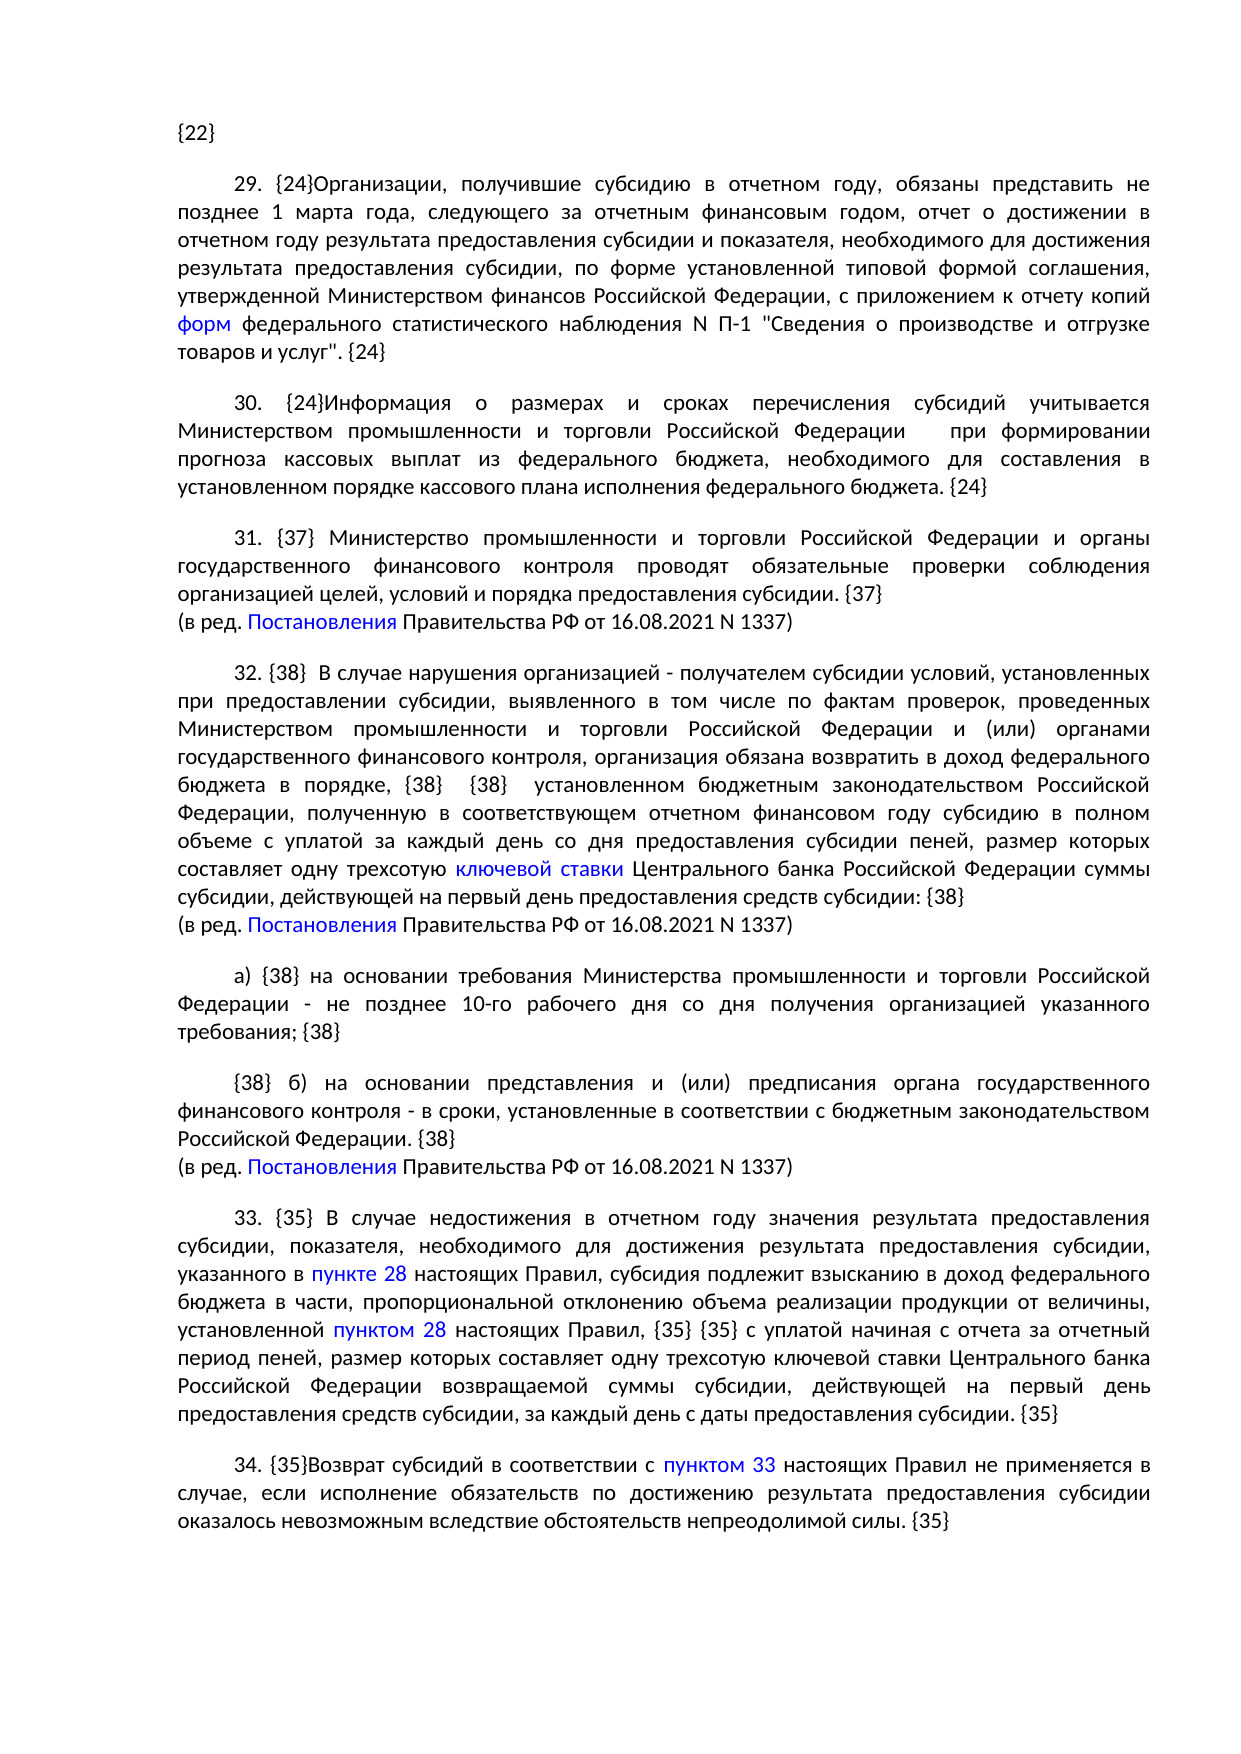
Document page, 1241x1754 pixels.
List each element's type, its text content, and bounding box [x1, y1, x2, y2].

text 29. {24}Организации, получившие субсидию в отчетном году, обязаны представить не позднее 1 марта года, следующего за отчетным финансовым годом, отчет о достижении в отчетном году результата предоставления субсидии и показателя, необходимого для достижения результата предоставления субсидии, по форме установленной типовой формой соглашения, утвержденной Министерством финансов Российской Федерации, с приложением к отчету копий форм федерального статистического наблюдения N П-1 "Сведения о производстве и отгрузке товаров и услуг". {24} [177, 169, 1152, 365]
text (в ред. Постановления Правительства РФ от 16.08.2021 N 1337) [177, 910, 1152, 938]
text (в ред. Постановления Правительства РФ от 16.08.2021 N 1337) [177, 607, 1152, 635]
text а) {38} на основании требования Министерства промышленности и торговли Российской Федерации - не позднее 10-го рабочего дня со дня получения организацией указанного требования; {38} [177, 961, 1152, 1045]
text (в ред. Постановления Правительства РФ от 16.08.2021 N 1337) [177, 1152, 1152, 1180]
text 31. {37} Министерство промышленности и торговли Российской Федерации и органы государственного финансового контроля проводят обязательные проверки соблюдения организацией целей, условий и порядка предоставления субсидии. {37} [177, 523, 1152, 607]
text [177, 118, 1152, 146]
text 34. {35}Возврат субсидий в соответствии с пунктом 33 настоящих Правил не применяется в случае, если исполнение обязательств по достижению результата предоставления субсидии оказалось невозможным вследствие обстоятельств непреодолимой силы. {35} [177, 1450, 1152, 1534]
text 32. {38} В случае нарушения организацией - получателем субсидии условий, установленных при предоставлении субсидии, выявленного в том числе по фактам проверок, проведенных Министерством промышленности и торговли Российской Федерации и (или) органами государственного финансового контроля, организация обязана возвратить в доход федерального бюджета в порядке, {38} {38} установленном бюджетным законодательством Российской Федерации, полученную в соответствующем отчетном финансовом году субсидию в полном объеме с уплатой за каждый день со дня предоставления субсидии пеней, размер которых составляет одну трехсотую ключевой ставки Центрального банка Российской Федерации суммы субсидии, действующей на первый день предоставления средств субсидии: {38} [177, 658, 1152, 910]
text 33. {35} В случае недостижения в отчетном году значения результата предоставления субсидии, показателя, необходимого для достижения результата предоставления субсидии, указанного в пункте 28 настоящих Правил, субсидия подлежит взысканию в доход федерального бюджета в части, пропорциональной отклонению объема реализации продукции от величины, установленной пунктом 28 настоящих Правил, {35} {35} с уплатой начиная с отчета за отчетный период пеней, размер которых составляет одну трехсотую ключевой ставки Центрального банка Российской Федерации возвращаемой суммы субсидии, действующей на первый день предоставления средств субсидии, за каждый день с даты предоставления субсидии. {35} [177, 1203, 1152, 1427]
text {38} б) на основании представления и (или) предписания органа государственного финансового контроля - в сроки, установленные в соответствии с бюджетным законодательством Российской Федерации. {38} [177, 1068, 1152, 1152]
text 30. {24}Информация о размерах и сроках перечисления субсидий учитывается Министерством промышленности и торговли Российской Федерации при формировании прогноза кассовых выплат из федерального бюджета, необходимого для составления в установленном порядке кассового плана исполнения федерального бюджета. {24} [177, 388, 1152, 500]
